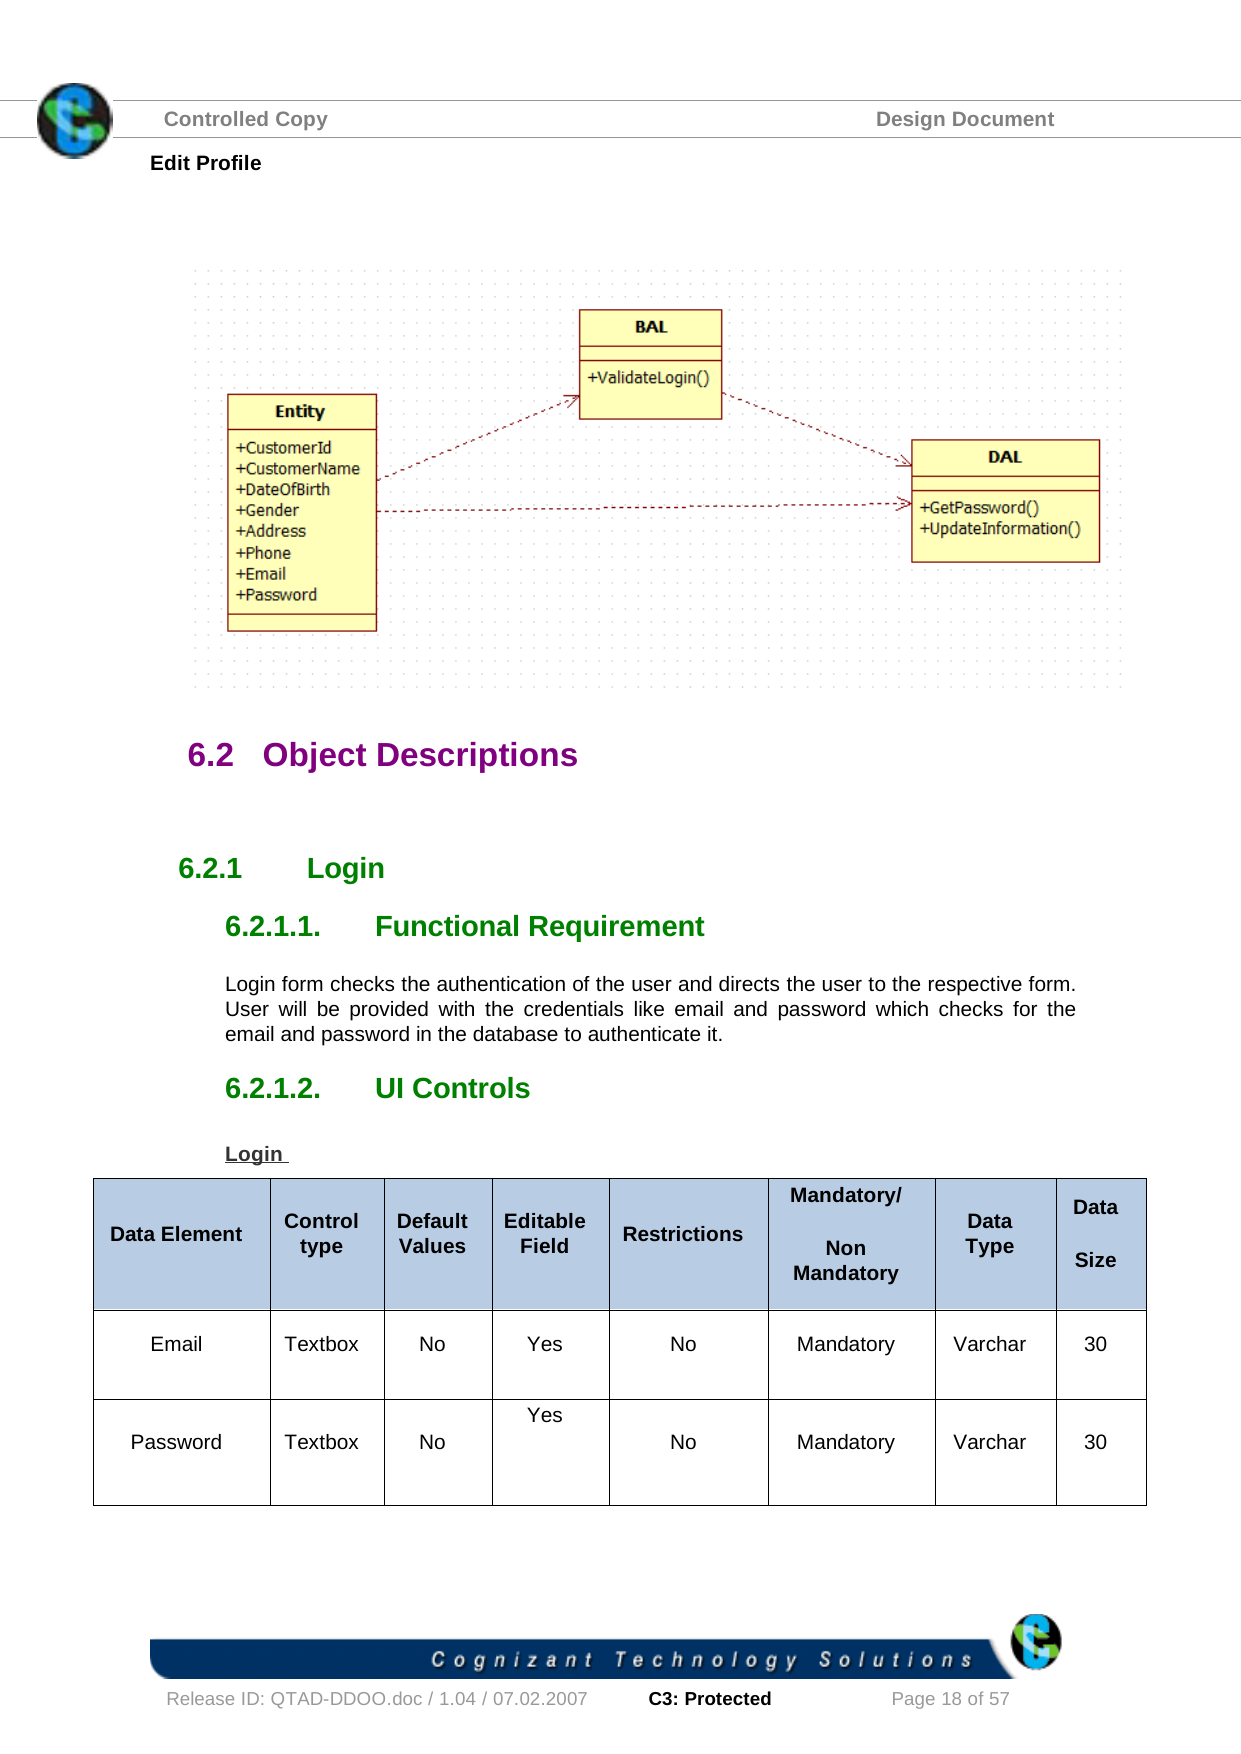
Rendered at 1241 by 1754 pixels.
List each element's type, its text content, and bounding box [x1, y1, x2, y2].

table_cell Password [94, 1400, 270, 1505]
table_header Mandatory/ Non Mandatory [769, 1179, 935, 1309]
subtitle Login [178, 851, 1078, 884]
picture [37, 83, 113, 159]
table_cell Mandatory [769, 1311, 935, 1399]
table_cell Mandatory [769, 1400, 935, 1505]
table_header Data Element [94, 1179, 270, 1309]
text Login form checks the authentication of the user and directs the user to the respective form. User will be provided with the credentials like email and password which checks for the email and password in the database to authenticate it. [225, 971, 1078, 1046]
table_cell Email [94, 1311, 270, 1399]
picture [150, 1614, 1105, 1679]
table_cell No [610, 1311, 768, 1399]
picture [187, 269, 1129, 693]
table_cell 30 [1057, 1400, 1146, 1505]
text Edit Profile [150, 150, 1078, 175]
table_cell Textbox [271, 1311, 384, 1399]
table_header Data Size [1057, 1179, 1146, 1309]
table_header Data Type [936, 1179, 1056, 1309]
table_header Restrictions [610, 1179, 768, 1309]
table_cell Varchar [936, 1400, 1056, 1505]
subtitle Login [225, 1142, 1090, 1166]
table_header Control type [271, 1179, 384, 1309]
table_cell No [610, 1400, 768, 1505]
table_cell No [385, 1400, 492, 1505]
table_cell Varchar [936, 1311, 1056, 1399]
table_cell Yes [493, 1400, 609, 1505]
table_header Default Values [385, 1179, 492, 1309]
table_cell 30 [1057, 1311, 1146, 1399]
table_cell Yes [493, 1311, 609, 1399]
subtitle UI Controls [225, 1071, 1078, 1104]
subtitle Object Descriptions [187, 734, 1090, 773]
table_cell No [385, 1311, 492, 1399]
table_header Editable Field [493, 1179, 609, 1309]
table_cell Textbox [271, 1400, 384, 1505]
subtitle Functional Requirement [225, 909, 1078, 943]
